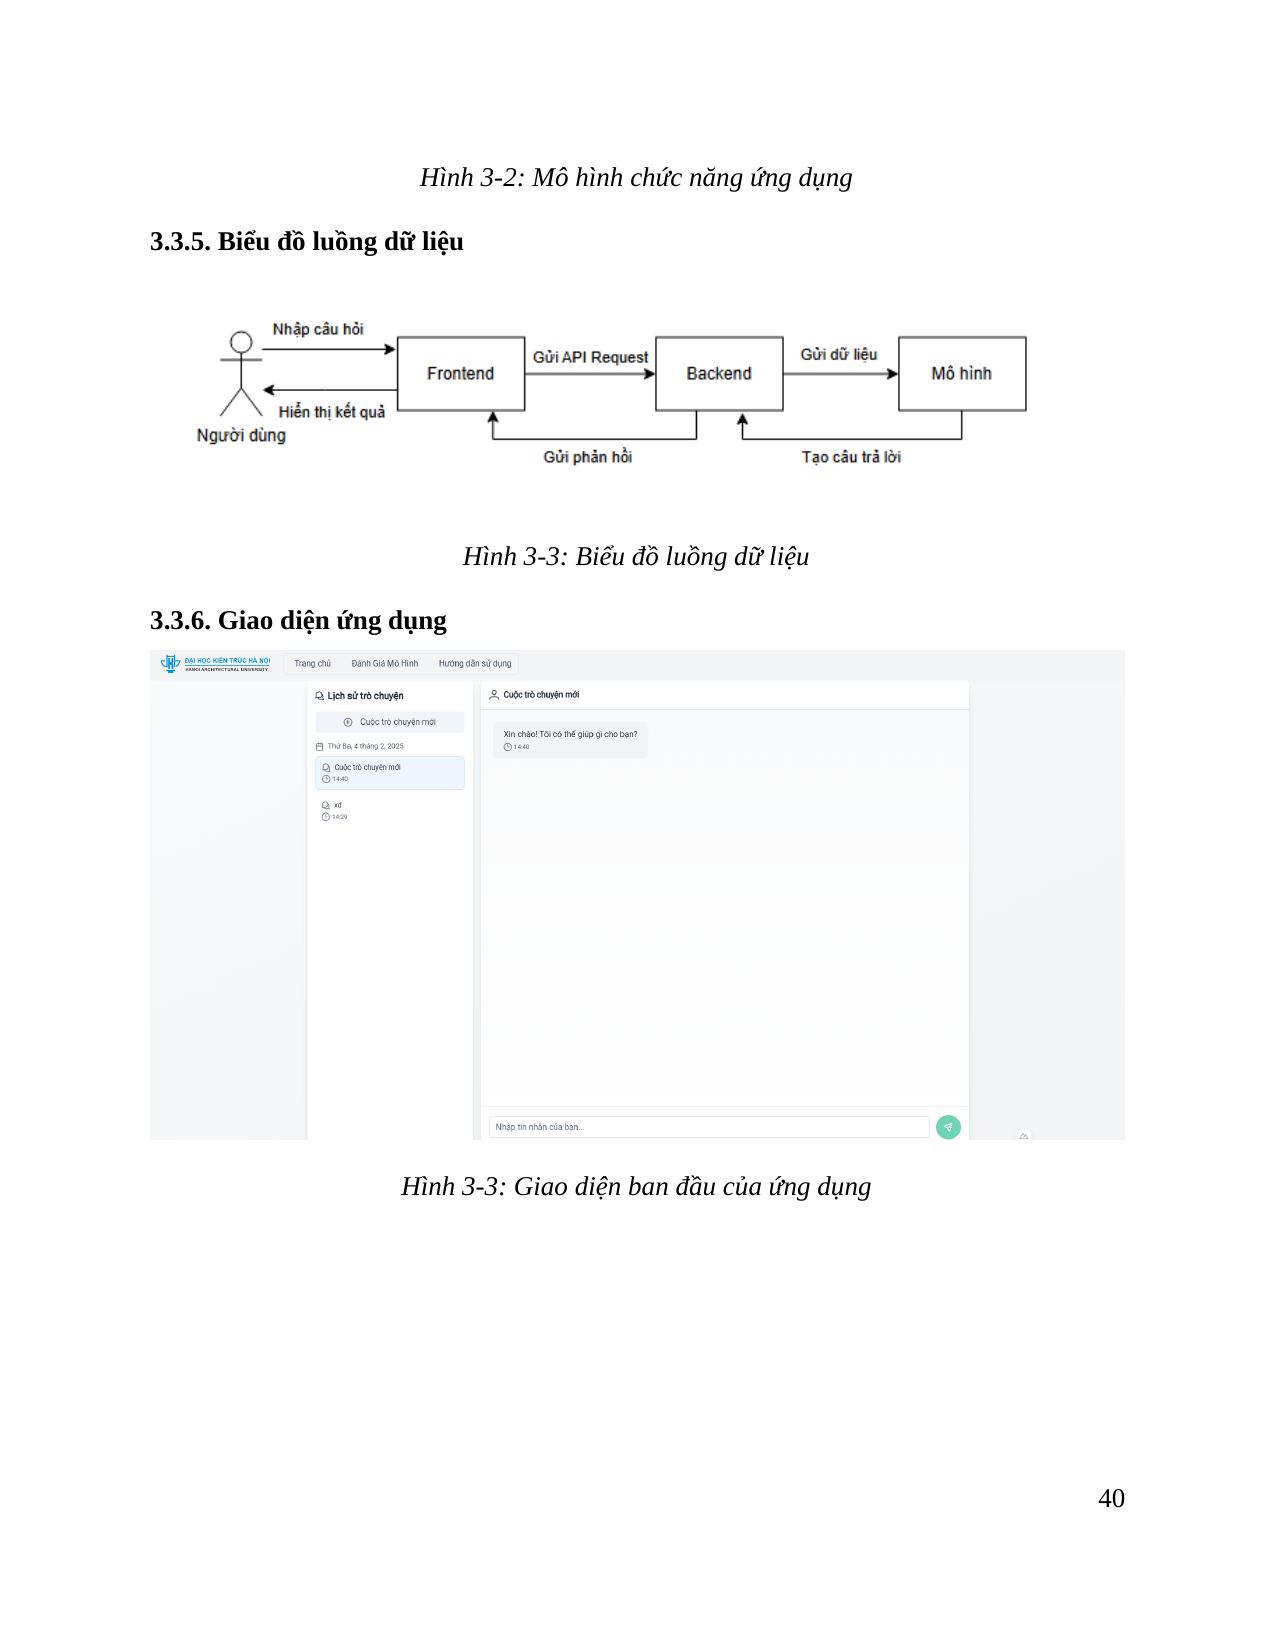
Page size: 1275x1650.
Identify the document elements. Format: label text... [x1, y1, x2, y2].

subtitle 3.3.6. Giao diện ứng dụng [150, 604, 1125, 635]
text Hình 3-3: Biểu đồ luồng dữ liệu [150, 541, 1125, 572]
text 3.3.5. Biểu đồ luồng dữ liệu [150, 224, 1125, 256]
picture [150, 650, 1125, 1140]
text Hình 3-2: Mô hình chức năng ứng dụng [150, 161, 1125, 192]
picture [150, 287, 1125, 509]
text Hình 3-3: Giao diện ban đầu của ứng dụng [150, 1170, 1125, 1201]
